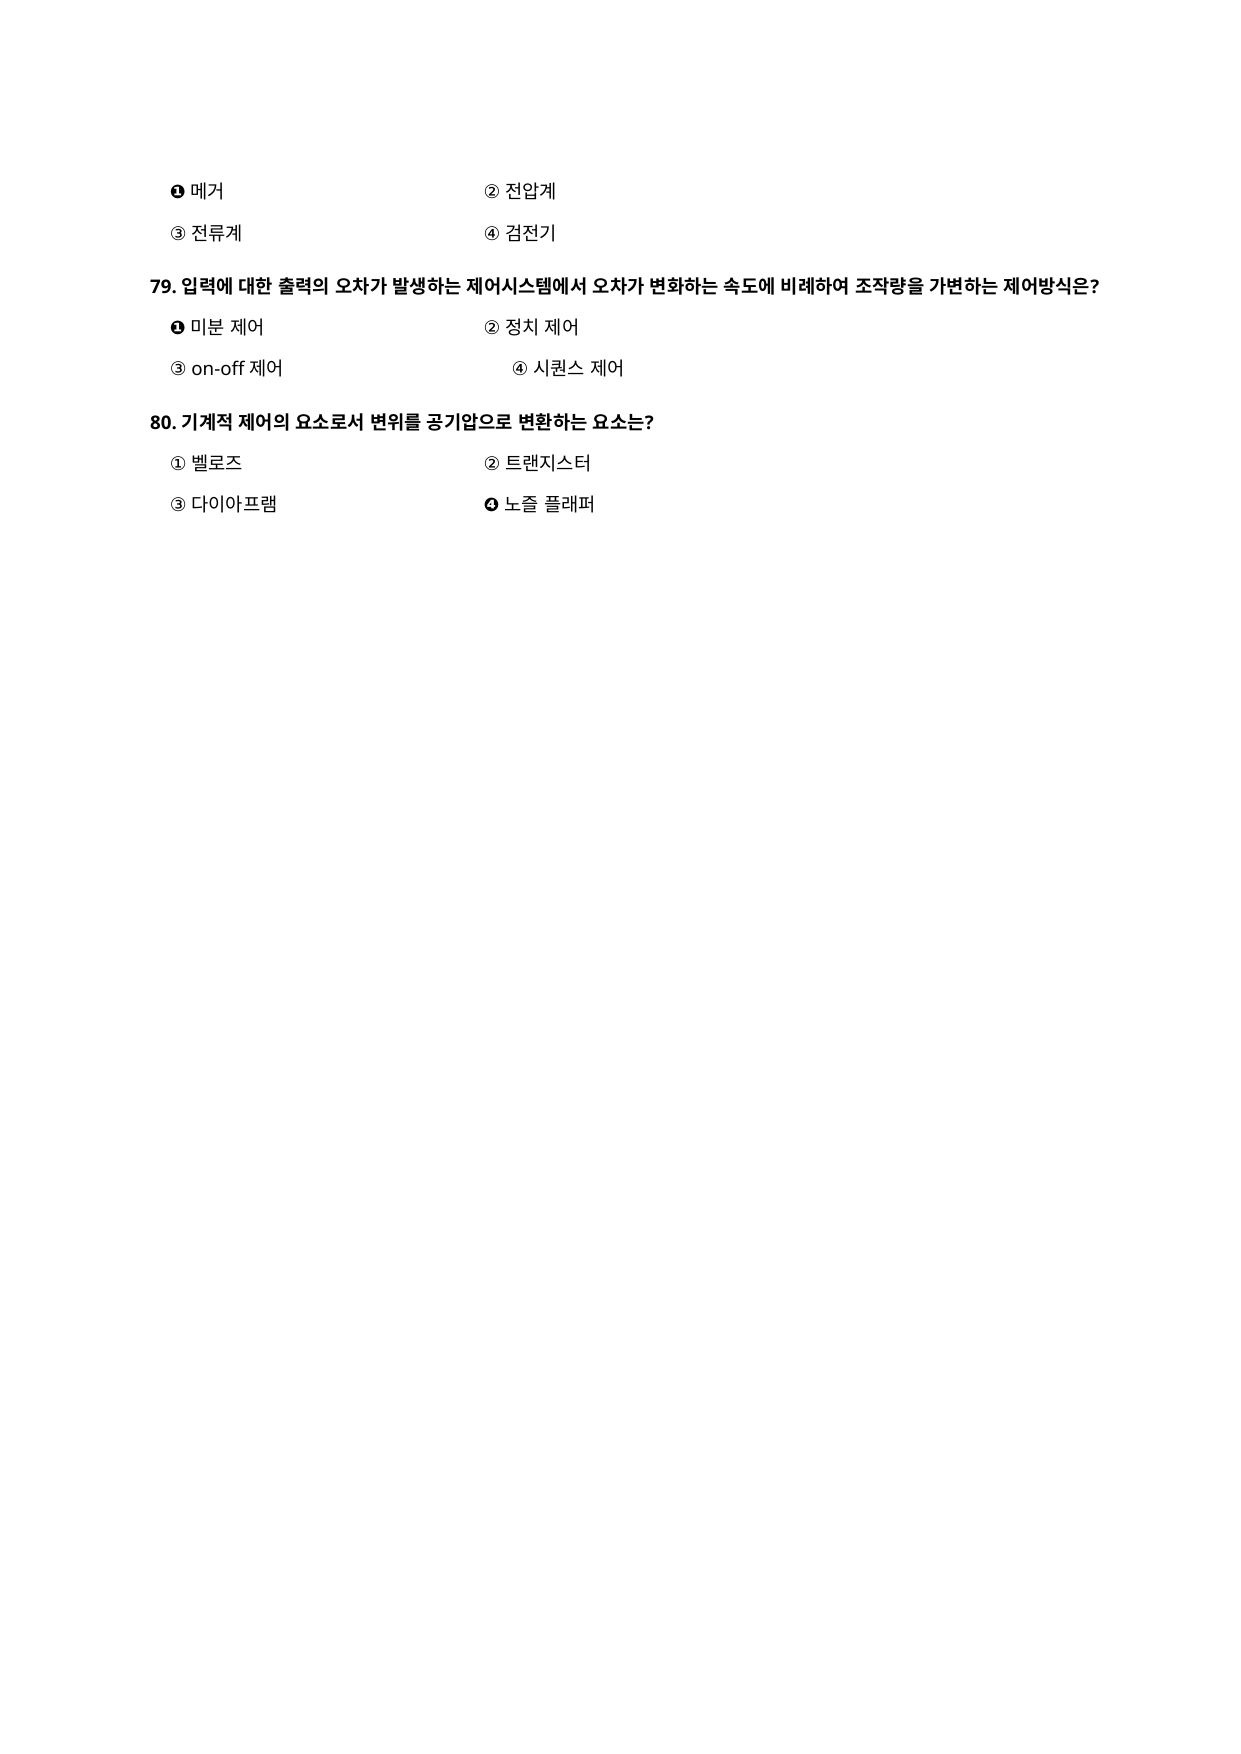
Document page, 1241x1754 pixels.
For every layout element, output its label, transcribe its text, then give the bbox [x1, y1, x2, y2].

text ③ 다이아프램 ❹ 노즐 플래퍼 [150, 490, 1090, 517]
text ③ 전류계 ④ 검전기 [150, 218, 1090, 246]
text ③ on-off 제어 ④ 시퀀스 제어 [150, 354, 1090, 381]
text 79. 입력에 대한 출력의 오차가 발생하는 제어시스템에서 오차가 변화하는 속도에 비례하여 조작량을 가변하는 제어방식은? [150, 272, 1090, 299]
text ❶ 미분 제어 ② 정치 제어 [150, 313, 1090, 340]
text ❶ 메거 ② 전압계 [150, 177, 1090, 204]
text ① 벨로즈 ② 트랜지스터 [150, 449, 1090, 476]
text 80. 기계적 제어의 요소로서 변위를 공기압으로 변환하는 요소는? [150, 408, 1090, 435]
